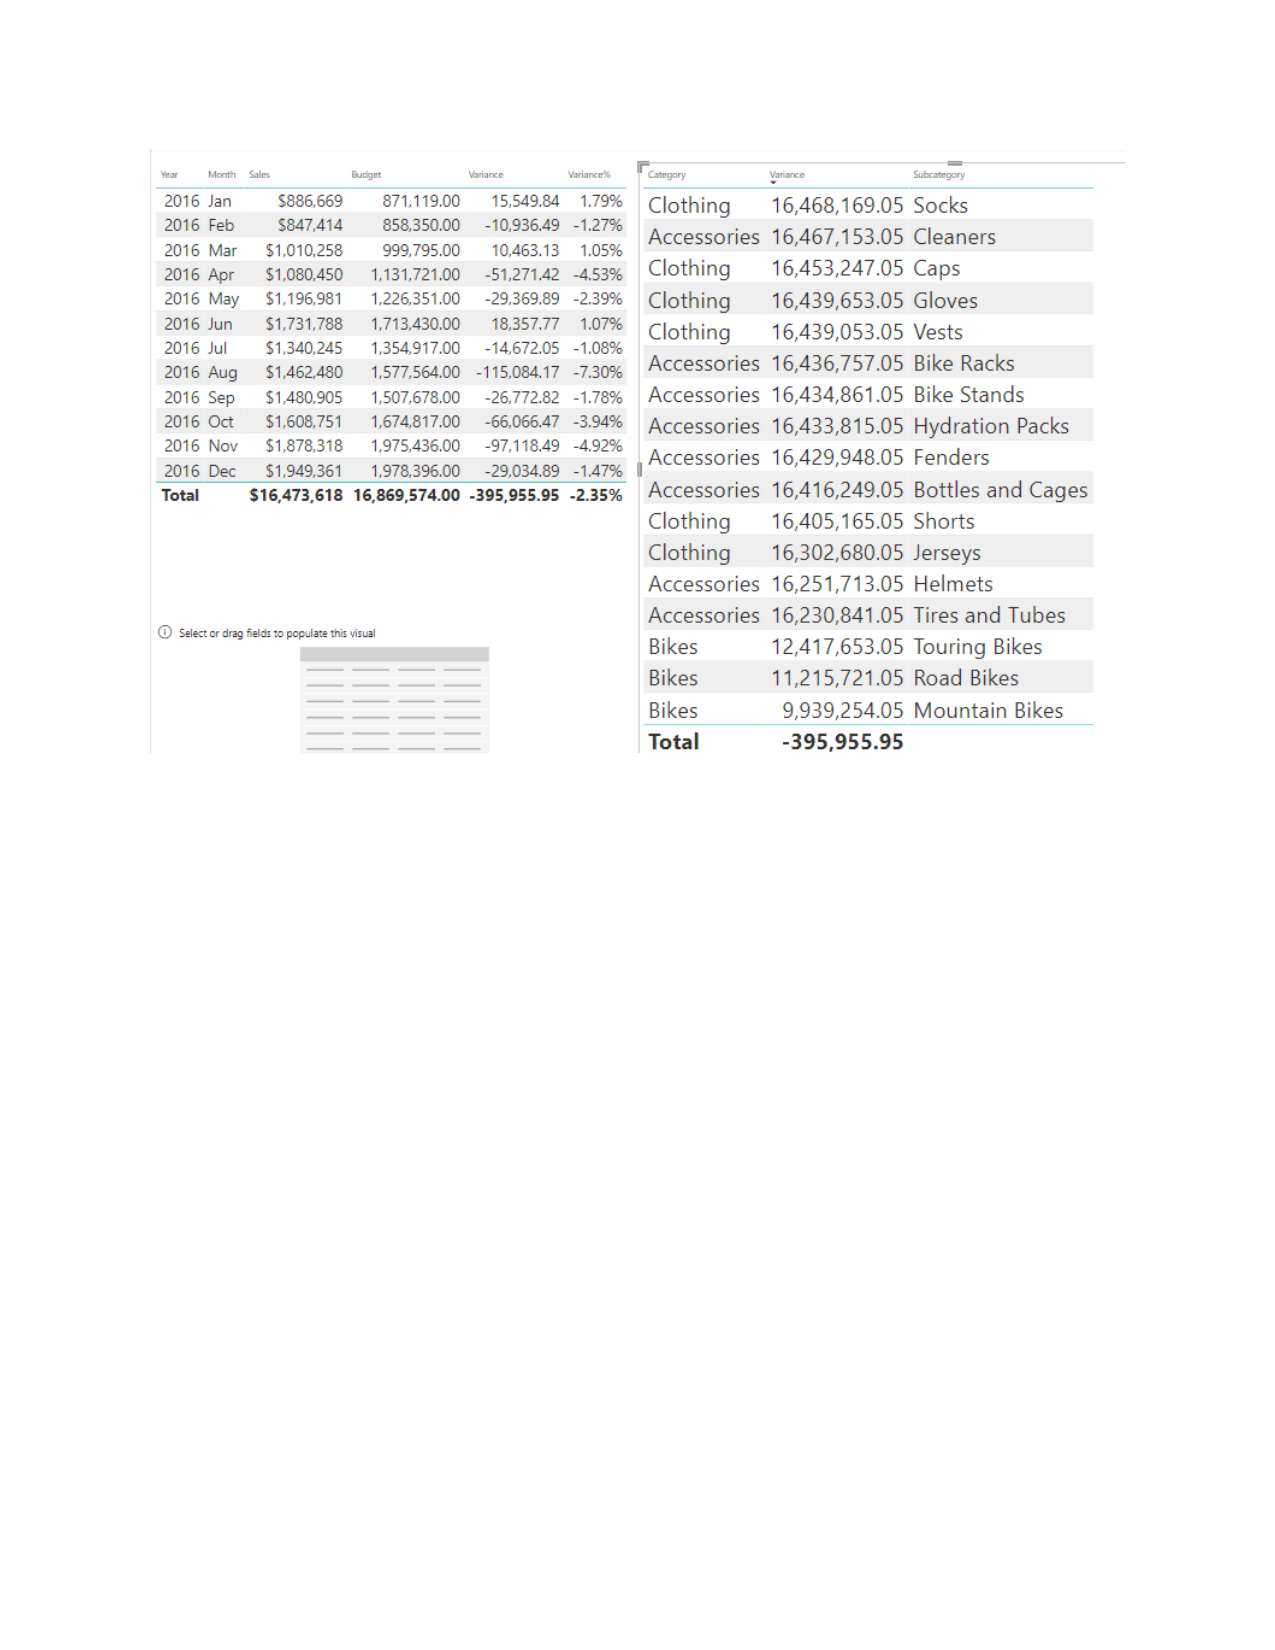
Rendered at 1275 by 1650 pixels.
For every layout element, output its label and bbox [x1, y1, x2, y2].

picture [150, 150, 1125, 753]
